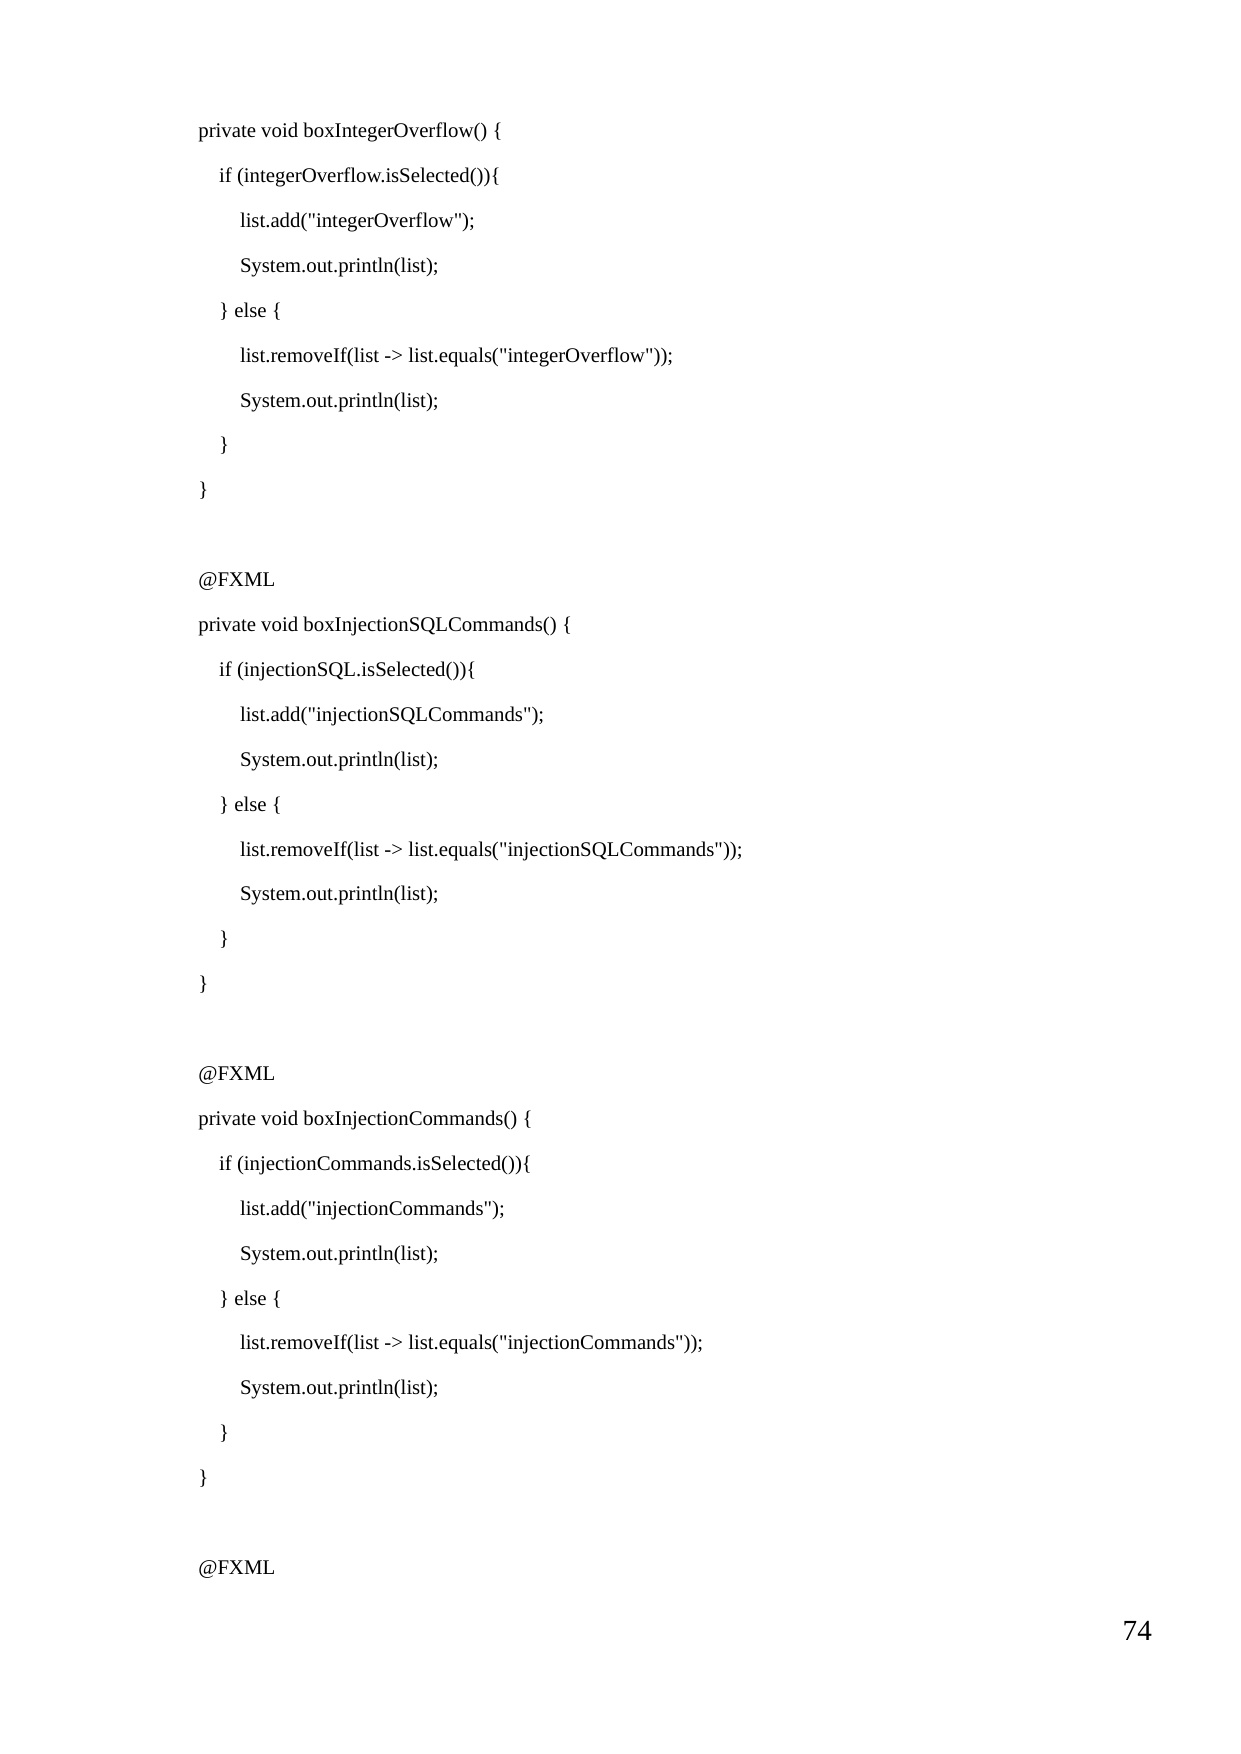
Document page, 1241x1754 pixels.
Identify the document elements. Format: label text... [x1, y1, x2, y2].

text list.add("integerOverflow"); [177, 208, 1152, 232]
text System.out.println(list); [177, 387, 1152, 412]
text } else { [177, 298, 1152, 322]
text @FXML [177, 1555, 1152, 1579]
text @FXML [177, 1061, 1152, 1085]
text System.out.println(list); [177, 1375, 1152, 1399]
text System.out.println(list); [177, 1241, 1152, 1264]
text if (injectionCommands.isSelected()){ [177, 1151, 1152, 1175]
text list.removeIf(list -> list.equals("integerOverflow")); [177, 343, 1152, 367]
text list.add("injectionCommands"); [177, 1196, 1152, 1220]
text } else { [177, 1285, 1152, 1309]
text } [177, 926, 1152, 950]
text System.out.println(list); [177, 881, 1152, 905]
text private void boxInjectionSQLCommands() { [177, 612, 1152, 636]
text } [177, 1465, 1152, 1489]
text System.out.println(list); [177, 747, 1152, 771]
text list.removeIf(list -> list.equals("injectionSQLCommands")); [177, 836, 1152, 861]
text } [177, 477, 1152, 501]
text private void boxInjectionCommands() { [177, 1106, 1152, 1130]
text if (integerOverflow.isSelected()){ [177, 163, 1152, 187]
text list.removeIf(list -> list.equals("injectionCommands")); [177, 1330, 1152, 1354]
text } [177, 432, 1152, 456]
text list.add("injectionSQLCommands"); [177, 702, 1152, 726]
text System.out.println(list); [177, 253, 1152, 277]
text } [177, 971, 1152, 995]
text } [177, 1420, 1152, 1444]
text @FXML [177, 567, 1152, 591]
text } else { [177, 792, 1152, 816]
text private void boxIntegerOverflow() { [177, 118, 1152, 142]
text if (injectionSQL.isSelected()){ [177, 657, 1152, 681]
